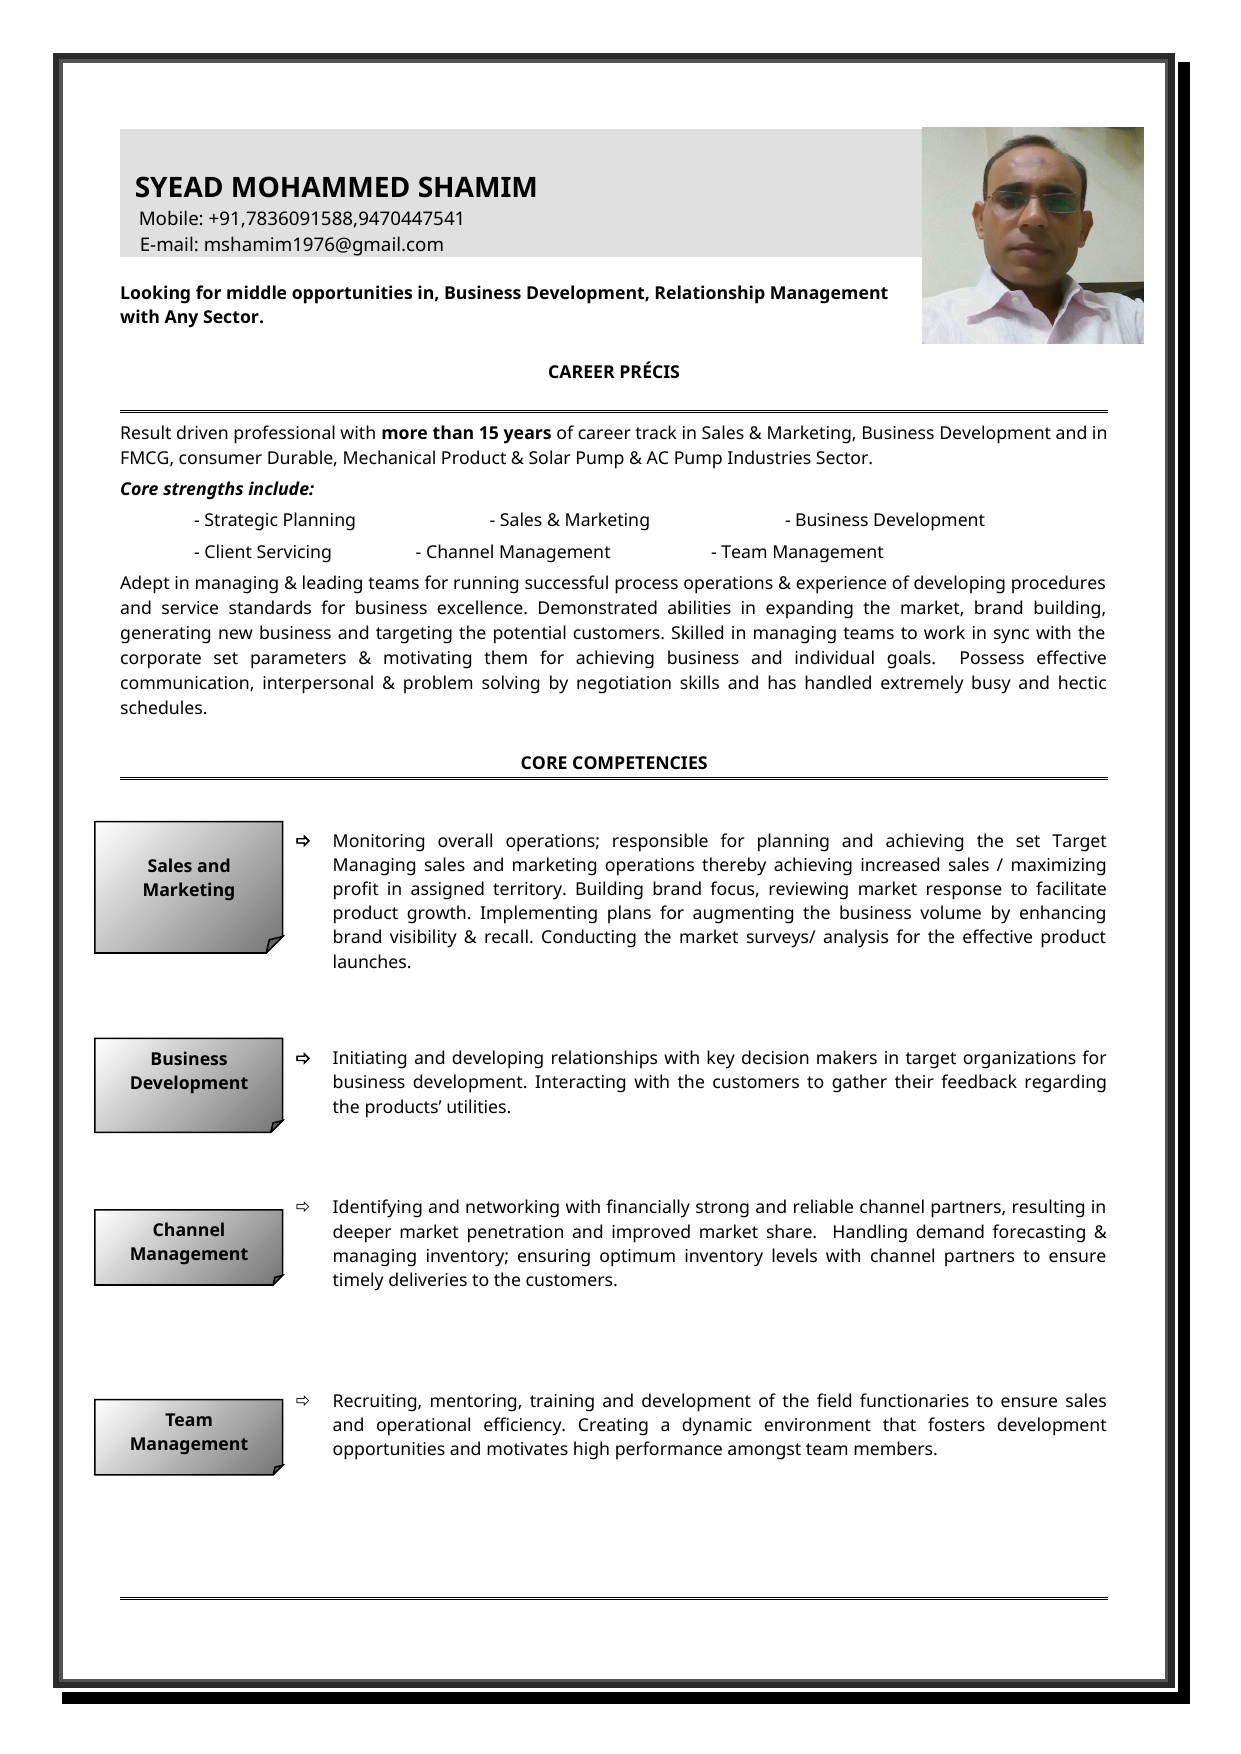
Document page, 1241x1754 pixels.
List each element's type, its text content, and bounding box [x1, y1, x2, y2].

text Looking for middle opportunities in, Business Development, Relationship Management with Any Sector. [120, 281, 921, 329]
list Monitoring overall operations; responsible for planning and achieving the set Target Managing sales and marketing operations thereby achieving increased sales / maximizing profit in assigned territory. Building brand focus, reviewing market response to facilitate product growth. Implementing plans for augmenting the business volume by enhancing brand visibility & recall. Conducting the market surveys/ analysis for the effective product launches. [295, 828, 1108, 973]
text Adept in managing & leading teams for running successful process operations & experience of developing procedures and service standards for business excellence. Demonstrated abilities in expanding the market, brand building, generating new business and targeting the potential customers. Skilled in managing teams to work in sync with the corporate set parameters & motivating them for achieving business and individual goals. Possess effective communication, interpersonal & problem solving by negotiation skills and has handled extremely busy and hectic schedules. [120, 569, 1108, 719]
text Core strengths include: [120, 476, 1108, 501]
text Result driven professional with more than 15 years of career track in Sales & Marketing, Business Development and in FMCG, consumer Durable, Mechanical Product & Solar Pump & AC Pump Industries Sector. [120, 419, 1108, 469]
list Initiating and developing relationships with key decision makers in target organizations for business development. Interacting with the customers to gather their feedback regarding the products’ utilities. [295, 1046, 1108, 1118]
text CAREER PRÉCIS [120, 359, 1108, 384]
list Identifying and networking with financially strong and reliable channel partners, resulting in deeper market penetration and improved market share. Handling demand forecasting & managing inventory; ensuring optimum inventory levels with channel partners to ensure timely deliveries to the customers. [295, 1195, 1108, 1292]
list Recruiting, mentoring, training and development of the field functionaries to ensure sales and operational efficiency. Creating a dynamic environment that fosters development opportunities and motivates high performance amongst team members. [295, 1388, 1108, 1461]
text E-mail: mshamim1976@gmail.com [120, 231, 921, 257]
text - Client Servicing - Channel Management - Team Management [120, 538, 1108, 563]
text Mobile: +91,7836091588,9470447541 [120, 206, 921, 231]
text SYEAD MOHAMMED SHAMIM [120, 167, 921, 206]
text - Strategic Planning - Sales & Marketing - Business Development [120, 507, 1108, 532]
picture [921, 127, 1144, 344]
text CORE COMPETENCIES [120, 751, 1108, 777]
